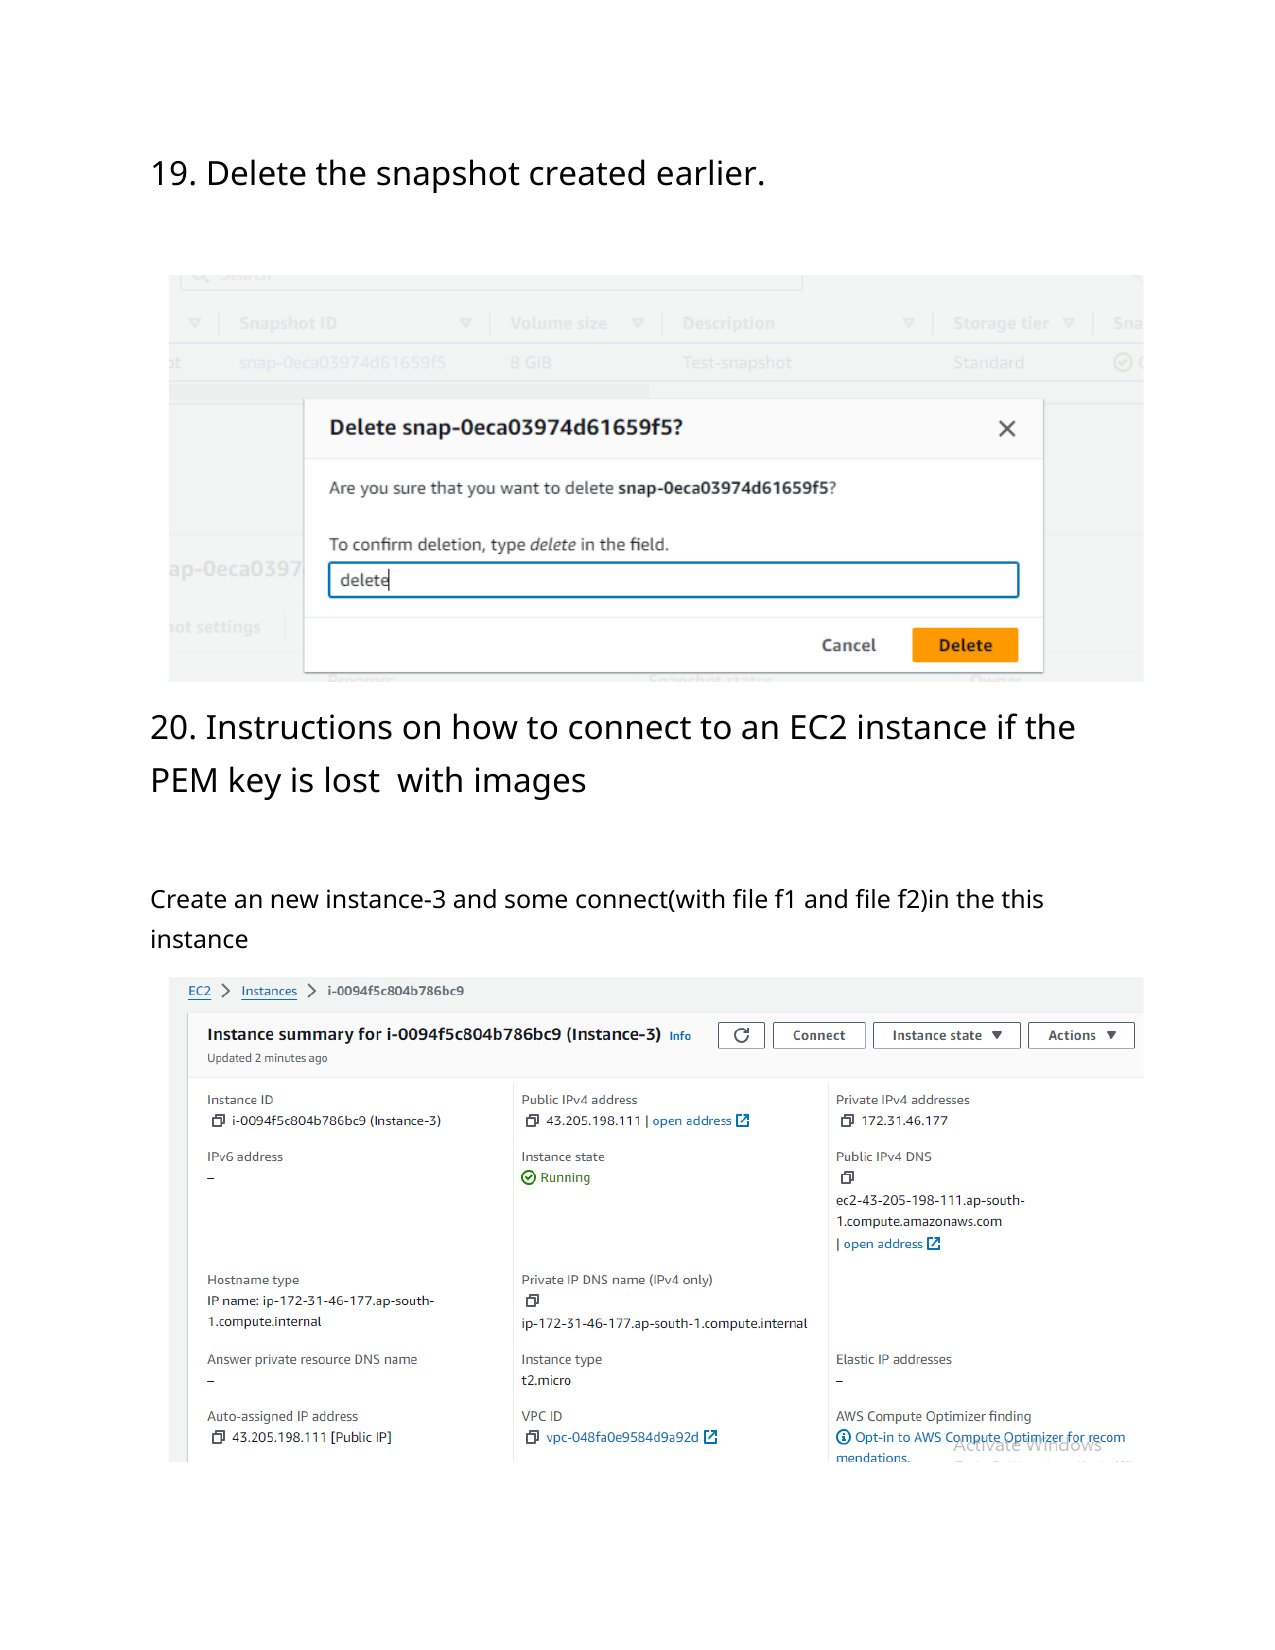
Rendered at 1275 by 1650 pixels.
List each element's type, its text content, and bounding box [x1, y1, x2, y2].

text 19. Delete the snapshot created earlier. [150, 150, 1125, 195]
text Create an new instance-3 and some connect(with file f1 and file f2)in the this instance [150, 882, 1125, 955]
text 20. Instructions on how to connect to an EC2 instance if the PEM key is lost with images [150, 704, 1125, 802]
